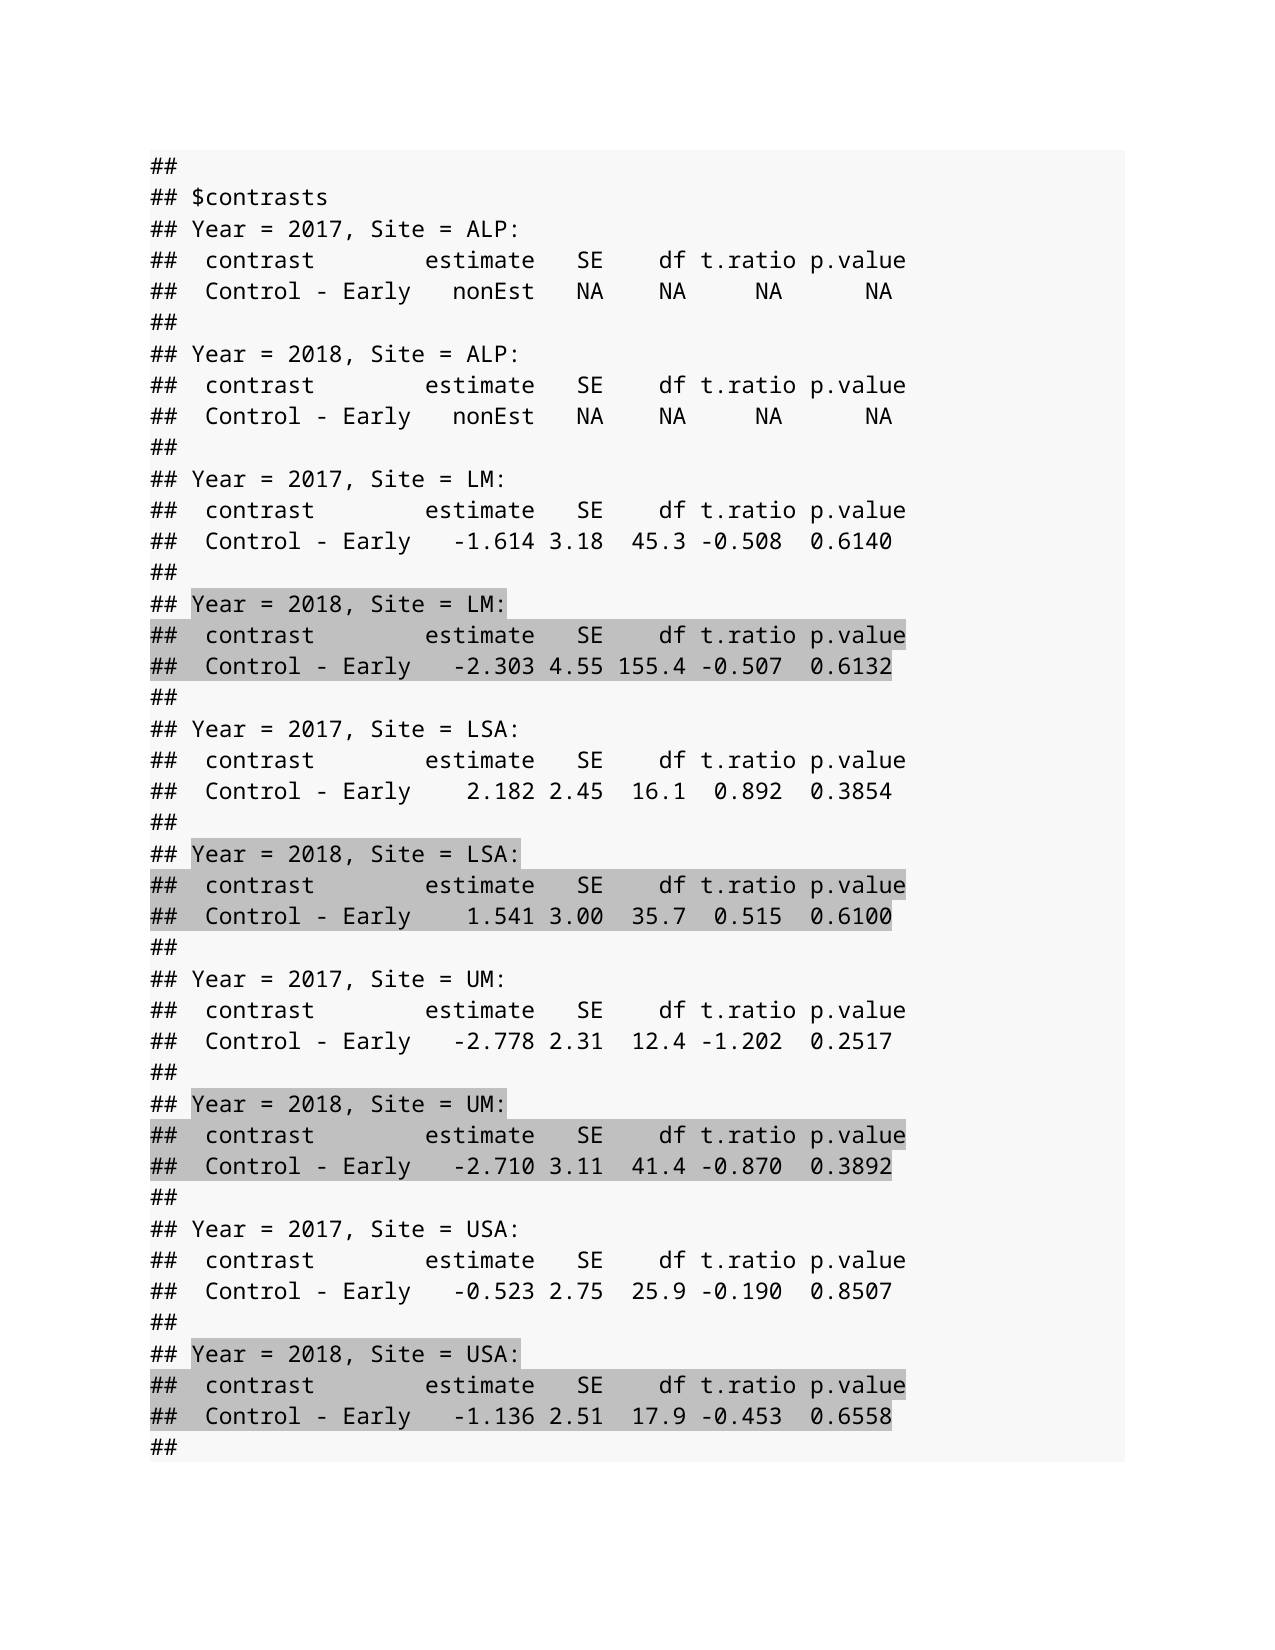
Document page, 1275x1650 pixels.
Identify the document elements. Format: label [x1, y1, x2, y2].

text [150, 150, 1125, 1462]
